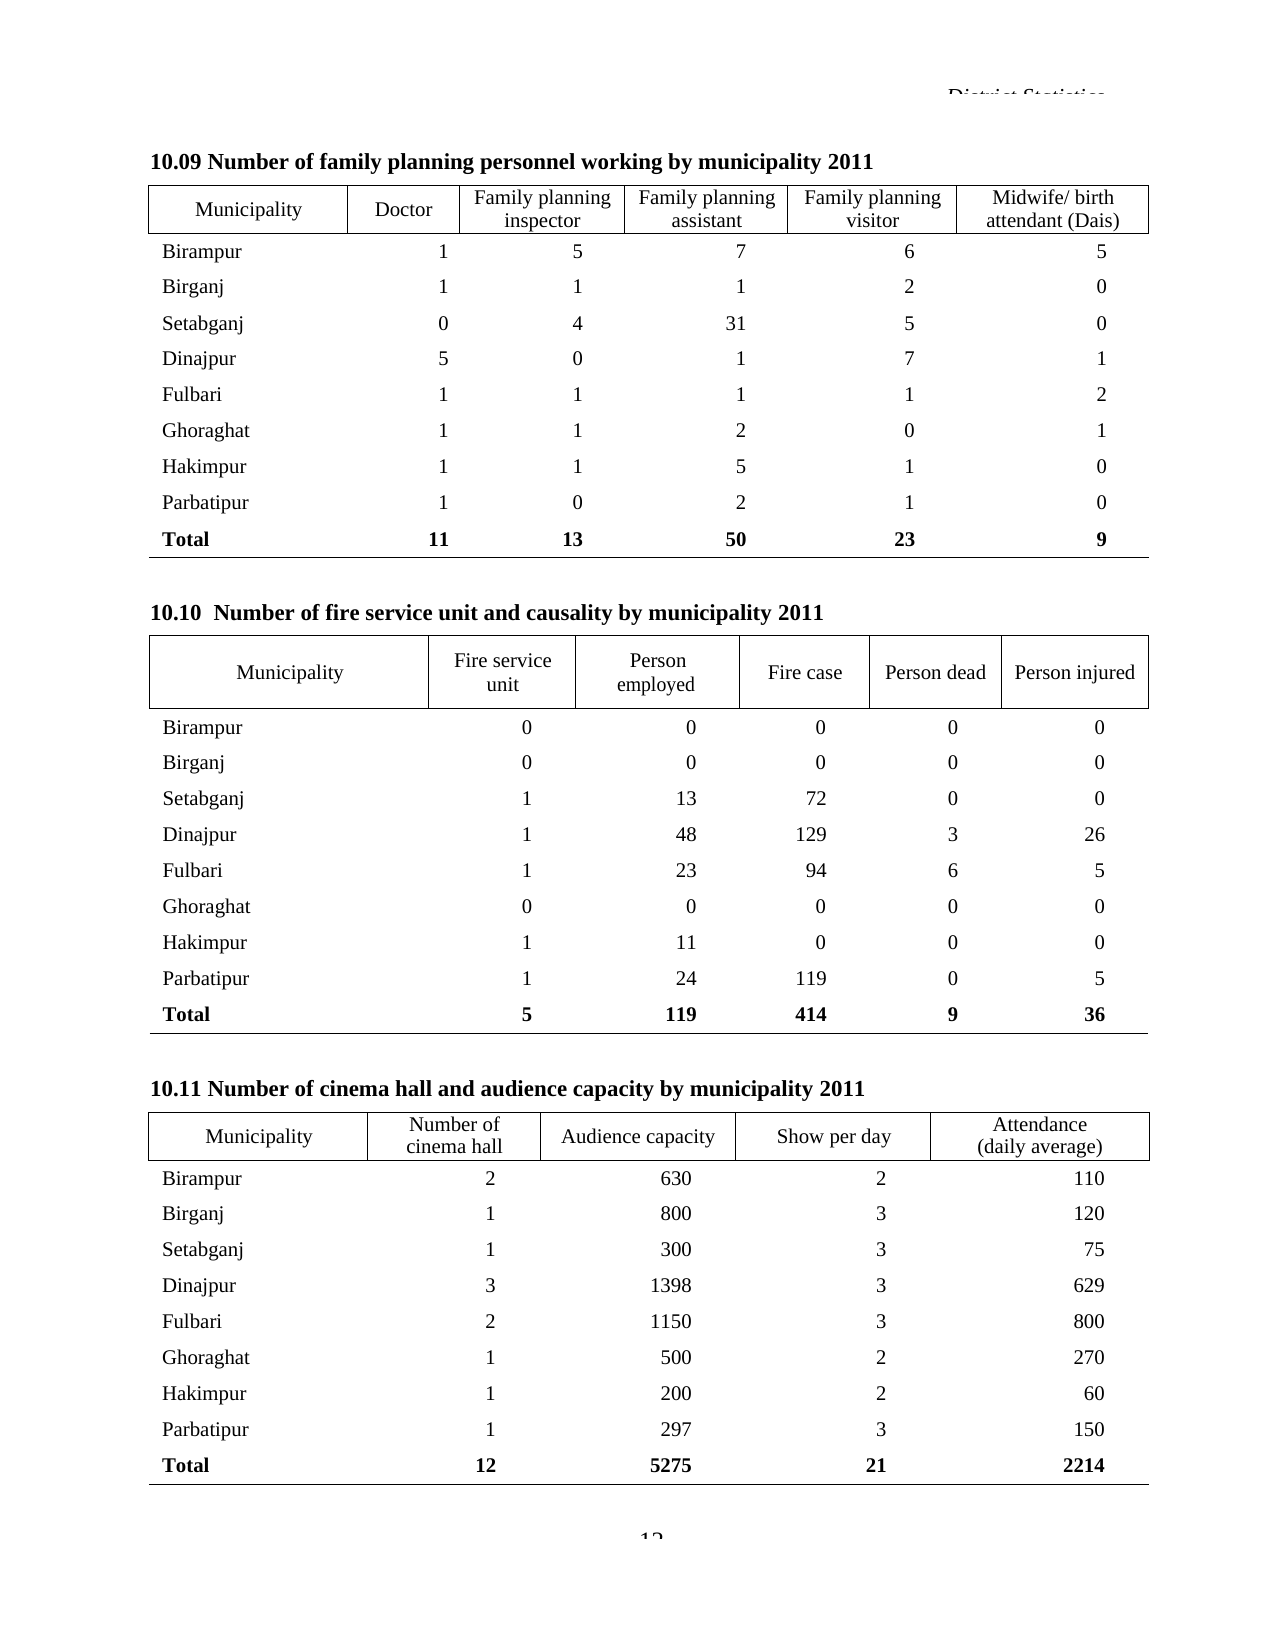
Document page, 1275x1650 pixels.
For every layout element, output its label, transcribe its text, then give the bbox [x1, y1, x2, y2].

list Number of fire service unit and causality by municipality 2011 [150, 598, 1171, 625]
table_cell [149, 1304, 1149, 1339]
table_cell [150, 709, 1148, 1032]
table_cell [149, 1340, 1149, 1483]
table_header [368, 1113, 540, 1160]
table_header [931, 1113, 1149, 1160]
list Number of cinema hall and audience capacity by municipality 2011 [150, 1075, 1171, 1101]
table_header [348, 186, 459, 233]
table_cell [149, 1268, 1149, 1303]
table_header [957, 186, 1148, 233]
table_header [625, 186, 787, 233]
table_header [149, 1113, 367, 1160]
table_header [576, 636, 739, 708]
list Number of family planning personnel working by municipality 2011 [150, 148, 1171, 175]
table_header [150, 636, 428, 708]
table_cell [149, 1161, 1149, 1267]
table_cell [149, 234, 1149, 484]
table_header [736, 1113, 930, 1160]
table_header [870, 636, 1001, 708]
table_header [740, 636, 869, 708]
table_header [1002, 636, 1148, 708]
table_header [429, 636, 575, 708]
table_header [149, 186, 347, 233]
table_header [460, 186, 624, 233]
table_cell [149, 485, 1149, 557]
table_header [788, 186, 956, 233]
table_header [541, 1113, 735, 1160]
